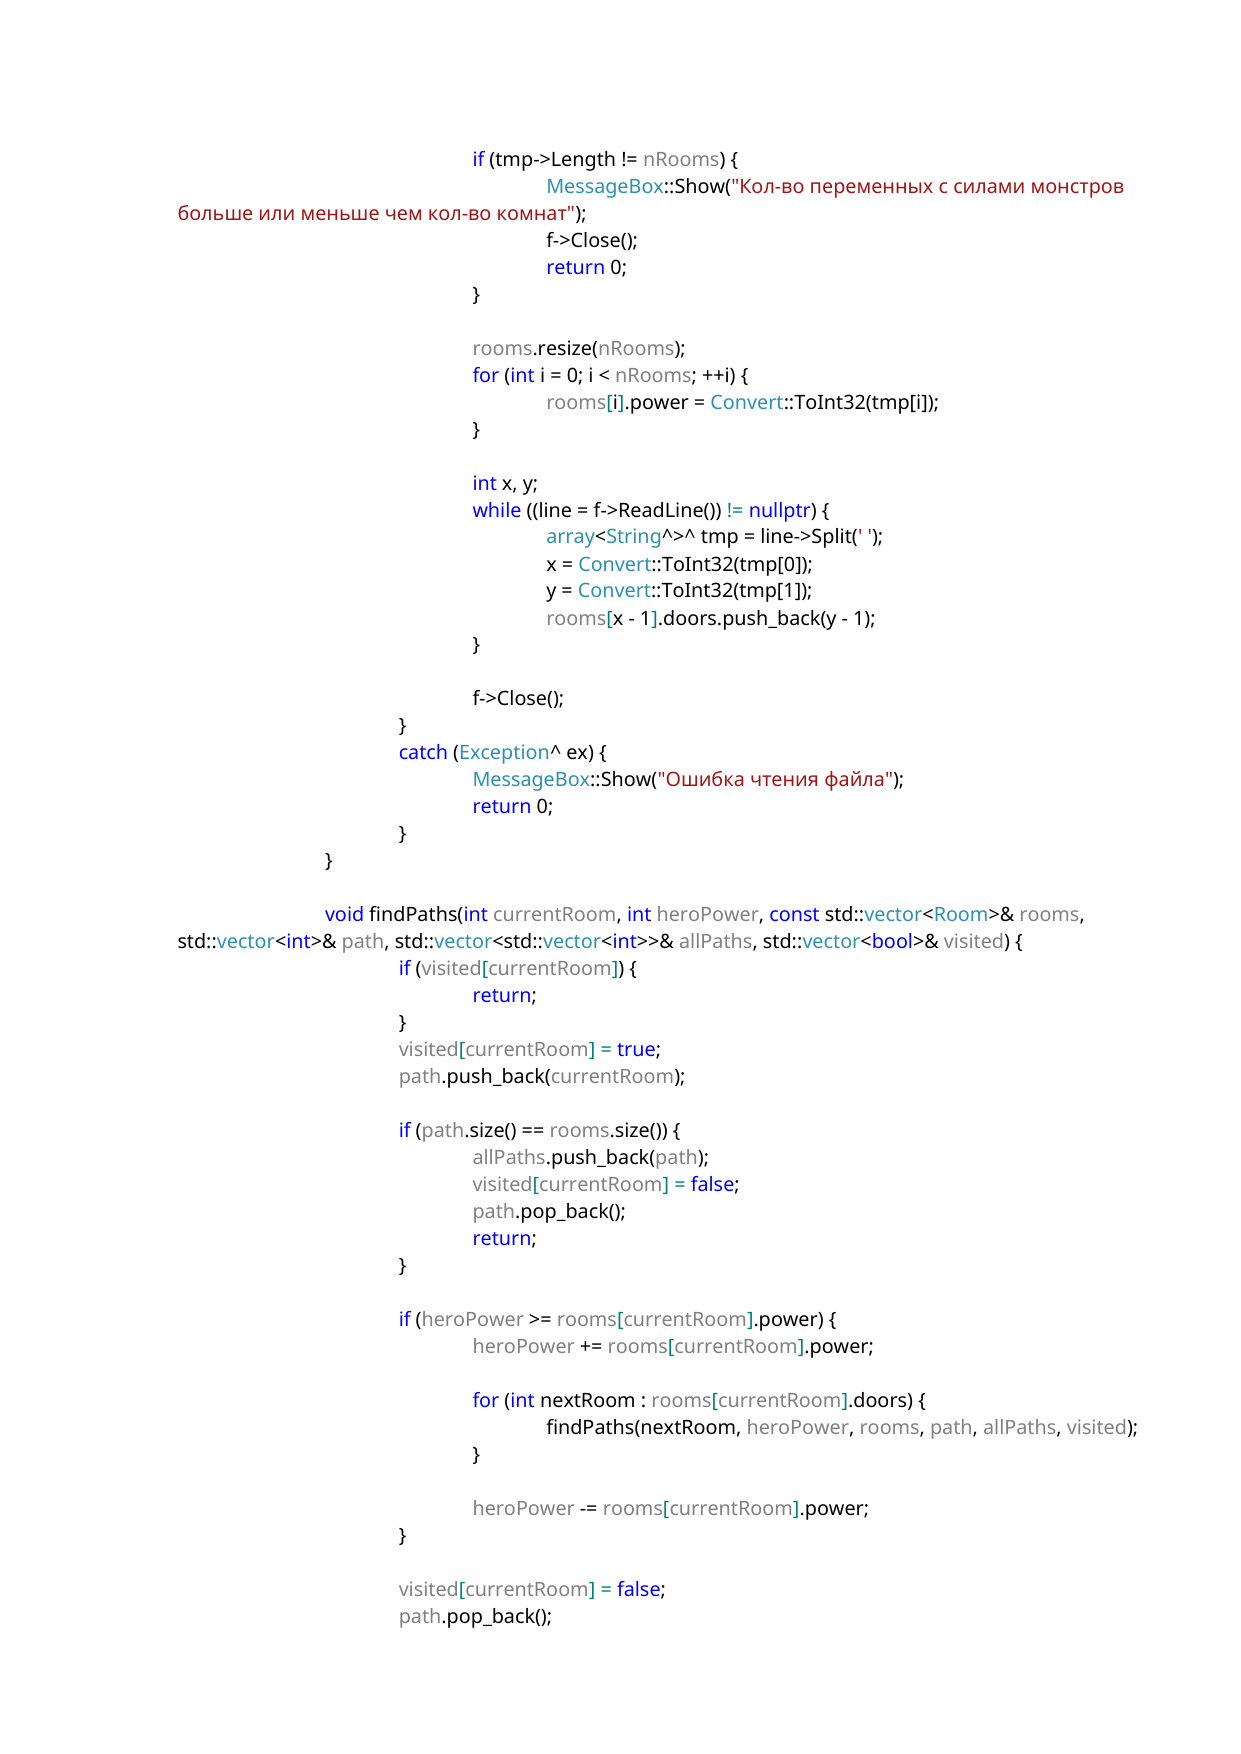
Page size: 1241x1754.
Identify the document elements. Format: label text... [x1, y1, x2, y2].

text visited[currentRoom] = false; [177, 1575, 1152, 1602]
text path.push_back(currentRoom); [177, 1062, 1152, 1089]
text if (visited[currentRoom]) { [177, 954, 1152, 981]
text path.pop_back(); [177, 1602, 1152, 1629]
text rooms[x - 1].doors.push_back(y - 1); [177, 604, 1152, 631]
text } [177, 847, 1152, 873]
text void findPaths(int currentRoom, int heroPower, const std::vector<Room>& rooms, std::vector<int>& path, std::vector<std::vector<int>>& allPaths, std::vector<bool>& visited) { [177, 901, 1152, 954]
text } [177, 280, 1152, 307]
text if (heroPower >= rooms[currentRoom].power) { [177, 1305, 1152, 1332]
text } [177, 1008, 1152, 1035]
text y = Convert::ToInt32(tmp[1]); [177, 577, 1152, 604]
text path.pop_back(); [177, 1197, 1152, 1224]
text visited[currentRoom] = false; [177, 1170, 1152, 1197]
text int x, y; [177, 469, 1152, 496]
text return; [177, 981, 1152, 1008]
text f->Close(); [177, 685, 1152, 712]
text while ((line = f->ReadLine()) != nullptr) { [177, 496, 1152, 523]
text rooms[i].power = Convert::ToInt32(tmp[i]); [177, 388, 1152, 415]
text } [177, 1521, 1152, 1548]
text rooms.resize(nRooms); [177, 334, 1152, 361]
text array<String^>^ tmp = line->Split(' '); [177, 523, 1152, 550]
text return; [177, 1224, 1152, 1251]
text if (path.size() == rooms.size()) { [177, 1116, 1152, 1143]
text MessageBox::Show("Ошибка чтения файла"); [177, 766, 1152, 793]
text } [177, 1251, 1152, 1278]
text MessageBox::Show("Кол-во переменных с силами монстров больше или меньше чем кол-во комнат"); [177, 172, 1152, 226]
text if (tmp->Length != nRooms) { [177, 145, 1152, 172]
text } [177, 415, 1152, 442]
text } [177, 631, 1152, 658]
text return 0; [177, 253, 1152, 280]
text for (int i = 0; i < nRooms; ++i) { [177, 361, 1152, 388]
text } [177, 819, 1152, 847]
text heroPower -= rooms[currentRoom].power; [177, 1494, 1152, 1521]
text } [177, 712, 1152, 739]
text for (int nextRoom : rooms[currentRoom].doors) { [177, 1386, 1152, 1413]
text f->Close(); [177, 226, 1152, 253]
text visited[currentRoom] = true; [177, 1035, 1152, 1062]
text x = Convert::ToInt32(tmp[0]); [177, 550, 1152, 577]
text catch (Exception^ ex) { [177, 739, 1152, 766]
text findPaths(nextRoom, heroPower, rooms, path, allPaths, visited); [177, 1413, 1152, 1440]
text return 0; [177, 793, 1152, 819]
text heroPower += rooms[currentRoom].power; [177, 1332, 1152, 1359]
text } [177, 1440, 1152, 1467]
text allPaths.push_back(path); [177, 1143, 1152, 1170]
